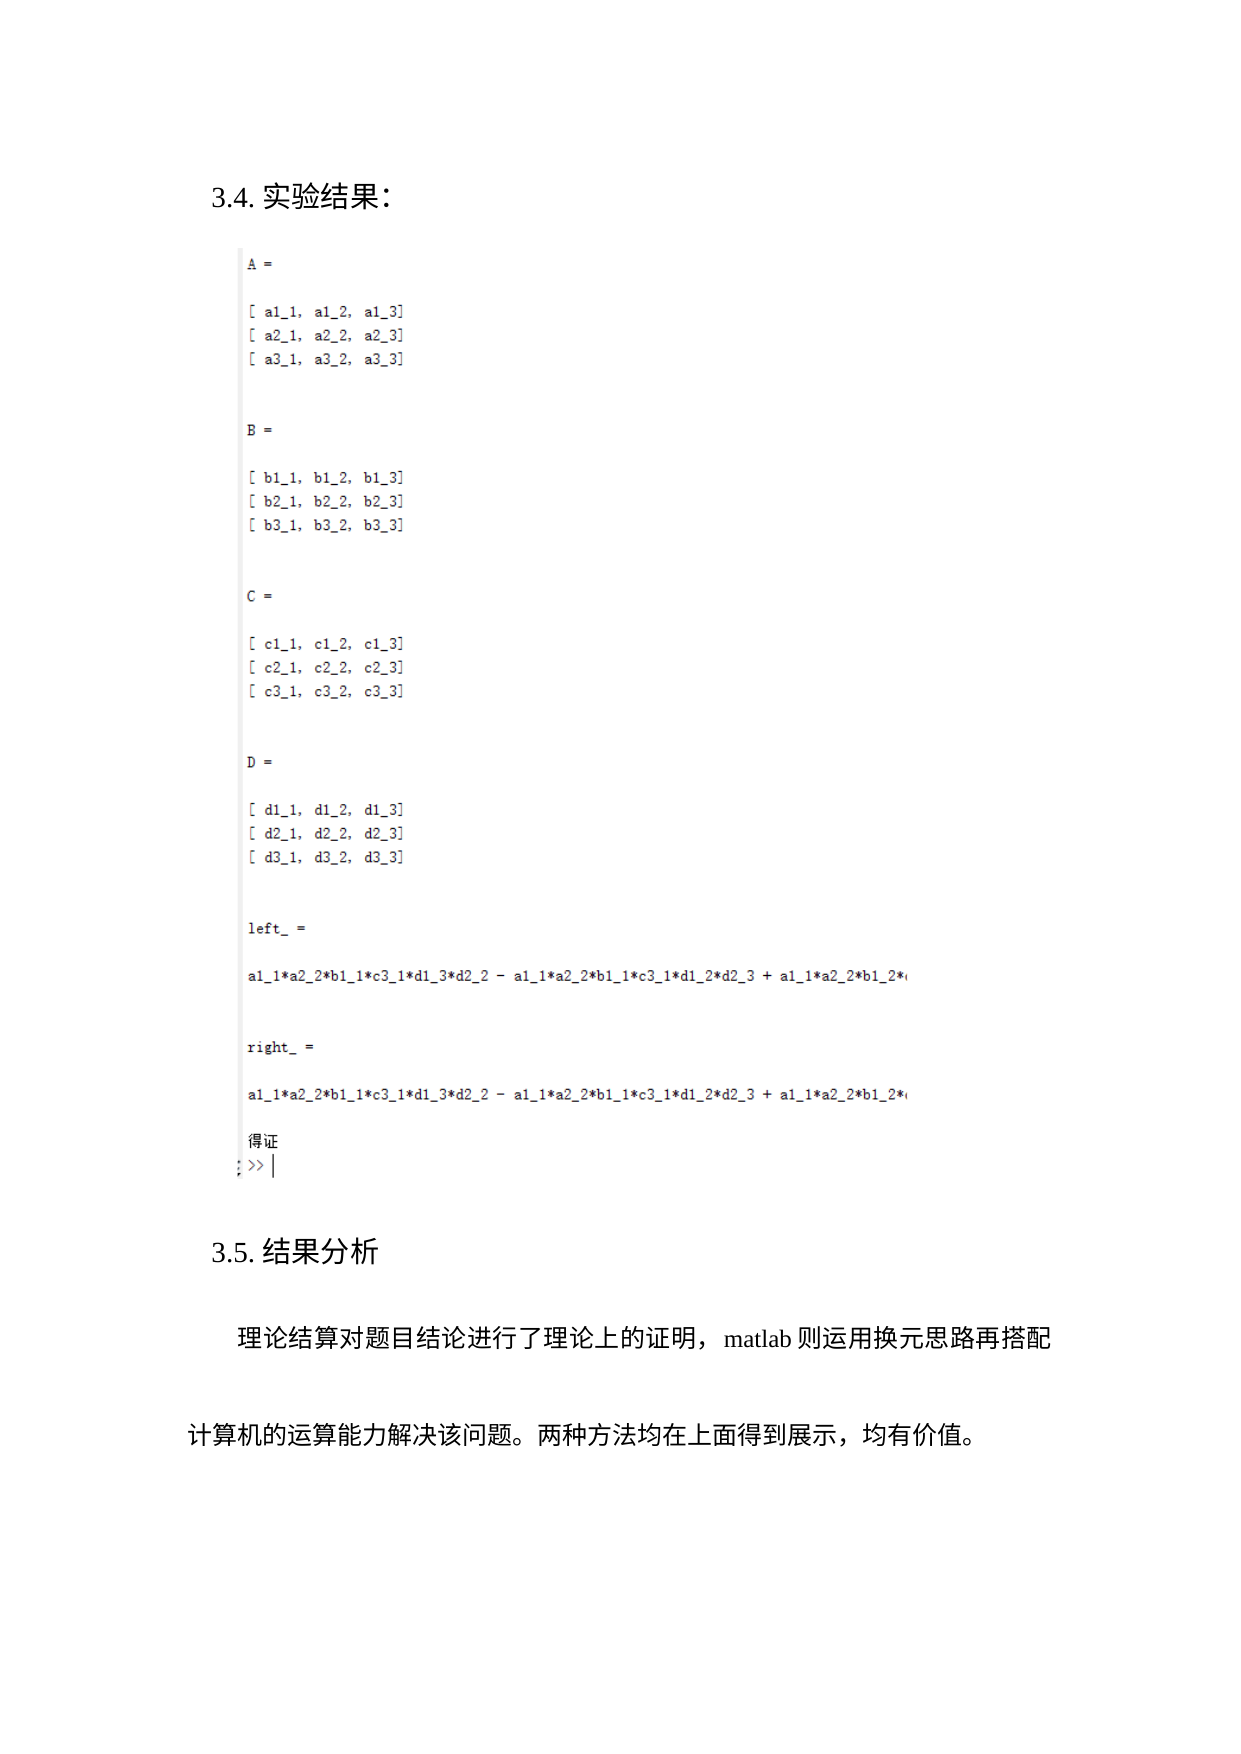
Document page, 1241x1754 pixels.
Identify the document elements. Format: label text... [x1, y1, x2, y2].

text 理论结算对题目结论进行了理论上的证明，matlab则运用换元思路再搭配计算机的运算能力解决该问题。两种方法均在上面得到展示，均有价值。 [187, 1304, 1053, 1466]
subtitle 结果分析 [211, 1217, 1053, 1282]
picture [237, 248, 908, 1179]
subtitle 实验结果： [211, 162, 1053, 227]
